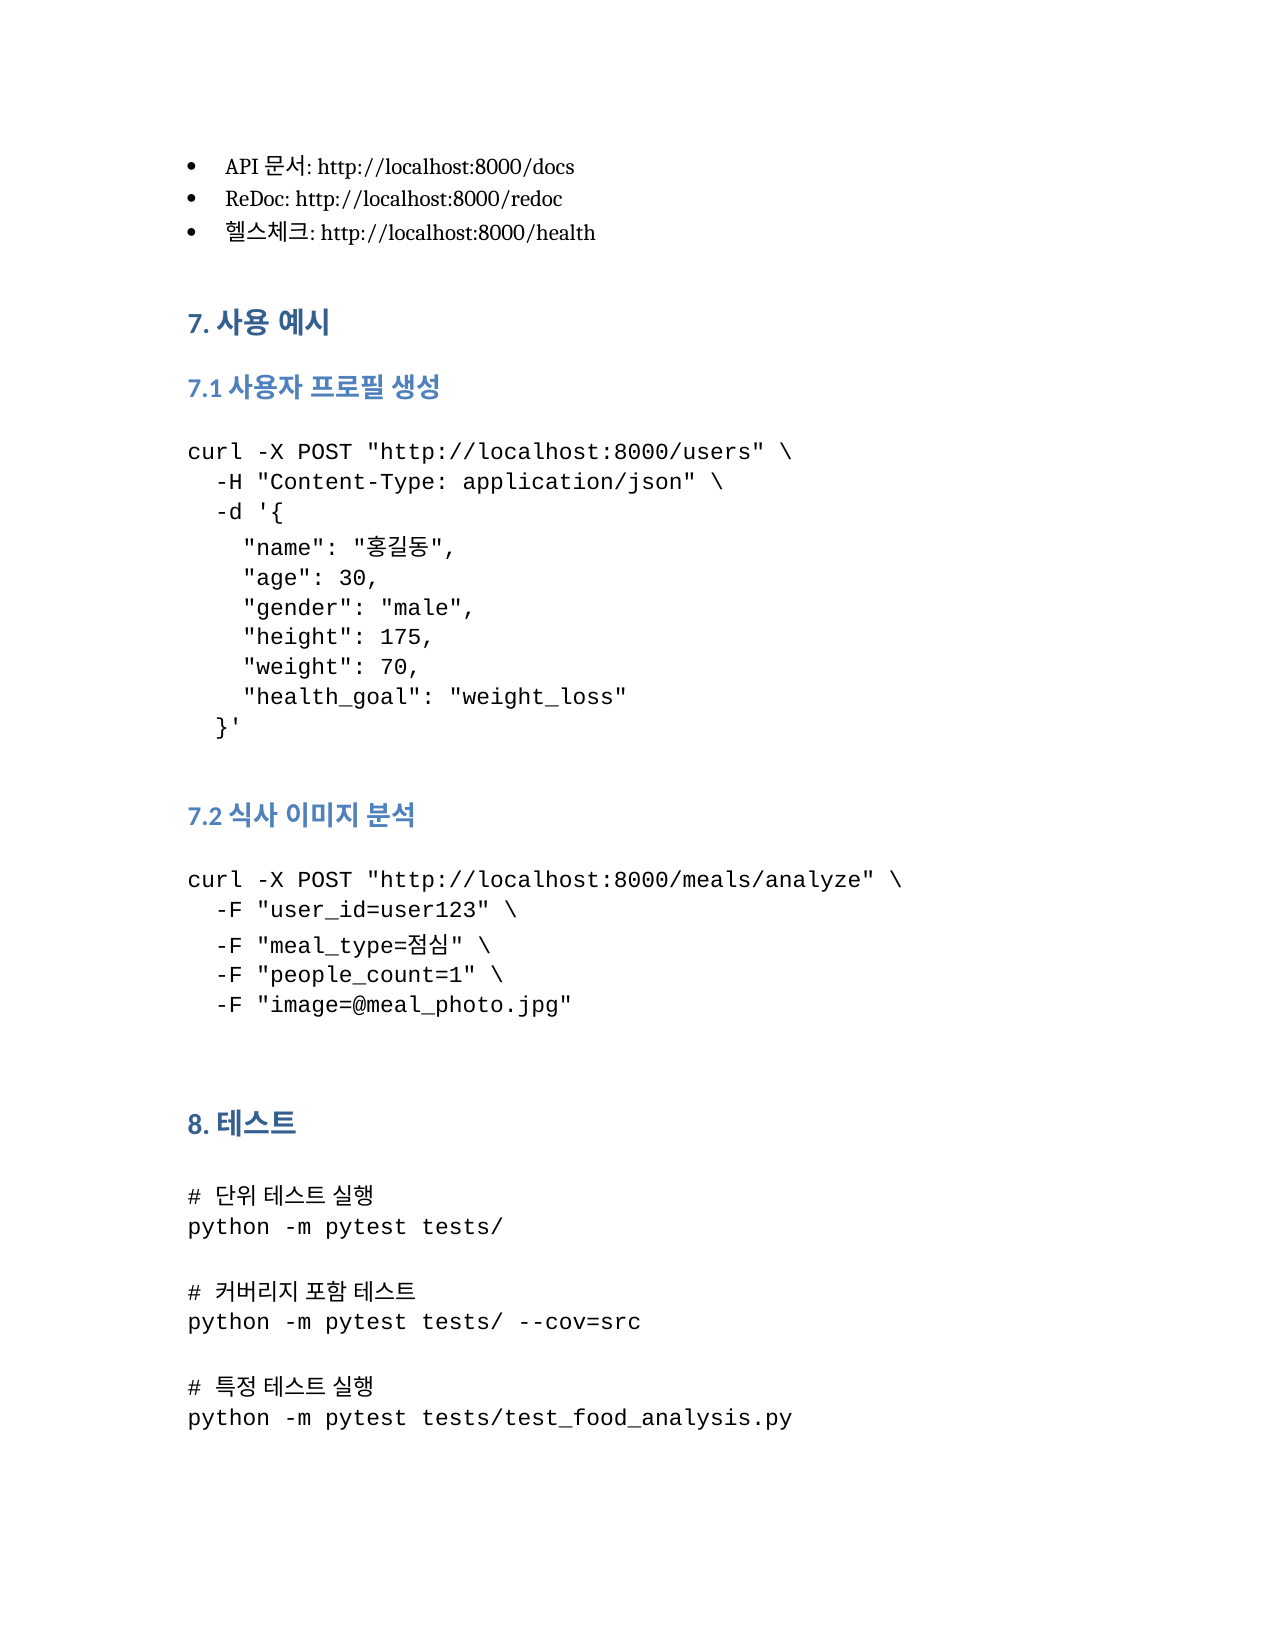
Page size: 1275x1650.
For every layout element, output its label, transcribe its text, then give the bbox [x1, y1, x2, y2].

text # 단위 테스트 실행 python -m pytest tests/ # 커버리지 포함 테스트 python -m pytest tests/ --cov=src # 특정 테스트 실행 python -m pytest tests/test_food_analysis.py [187, 1149, 1087, 1462]
text curl -X POST "http://localhost:8000/meals/analyze" \ -F "user_id=user123" \ -F "meal_type=점심" \ -F "people_count=1" \ -F "image=@meal_photo.jpg" [187, 838, 1087, 1050]
list API 문서: http://localhost:8000/docs [187, 150, 1087, 181]
list ReDoc: http://localhost:8000/redoc [187, 186, 1087, 212]
list 헬스체크: http://localhost:8000/health [187, 216, 1087, 247]
subtitle 7. 사용 예시 [187, 302, 1087, 342]
text curl -X POST "http://localhost:8000/users" \ -H "Content-Type: application/json" \ -d '{ "name": "홍길동", "age": 30, "gender": "male", "height": 175, "weight": 70, "health_goal": "weight_loss" }' [187, 411, 1087, 771]
subtitle 8. 테스트 [187, 1103, 1087, 1143]
subtitle 7.2 식사 이미지 분석 [187, 796, 1087, 833]
subtitle 7.1 사용자 프로필 생성 [187, 368, 1087, 405]
